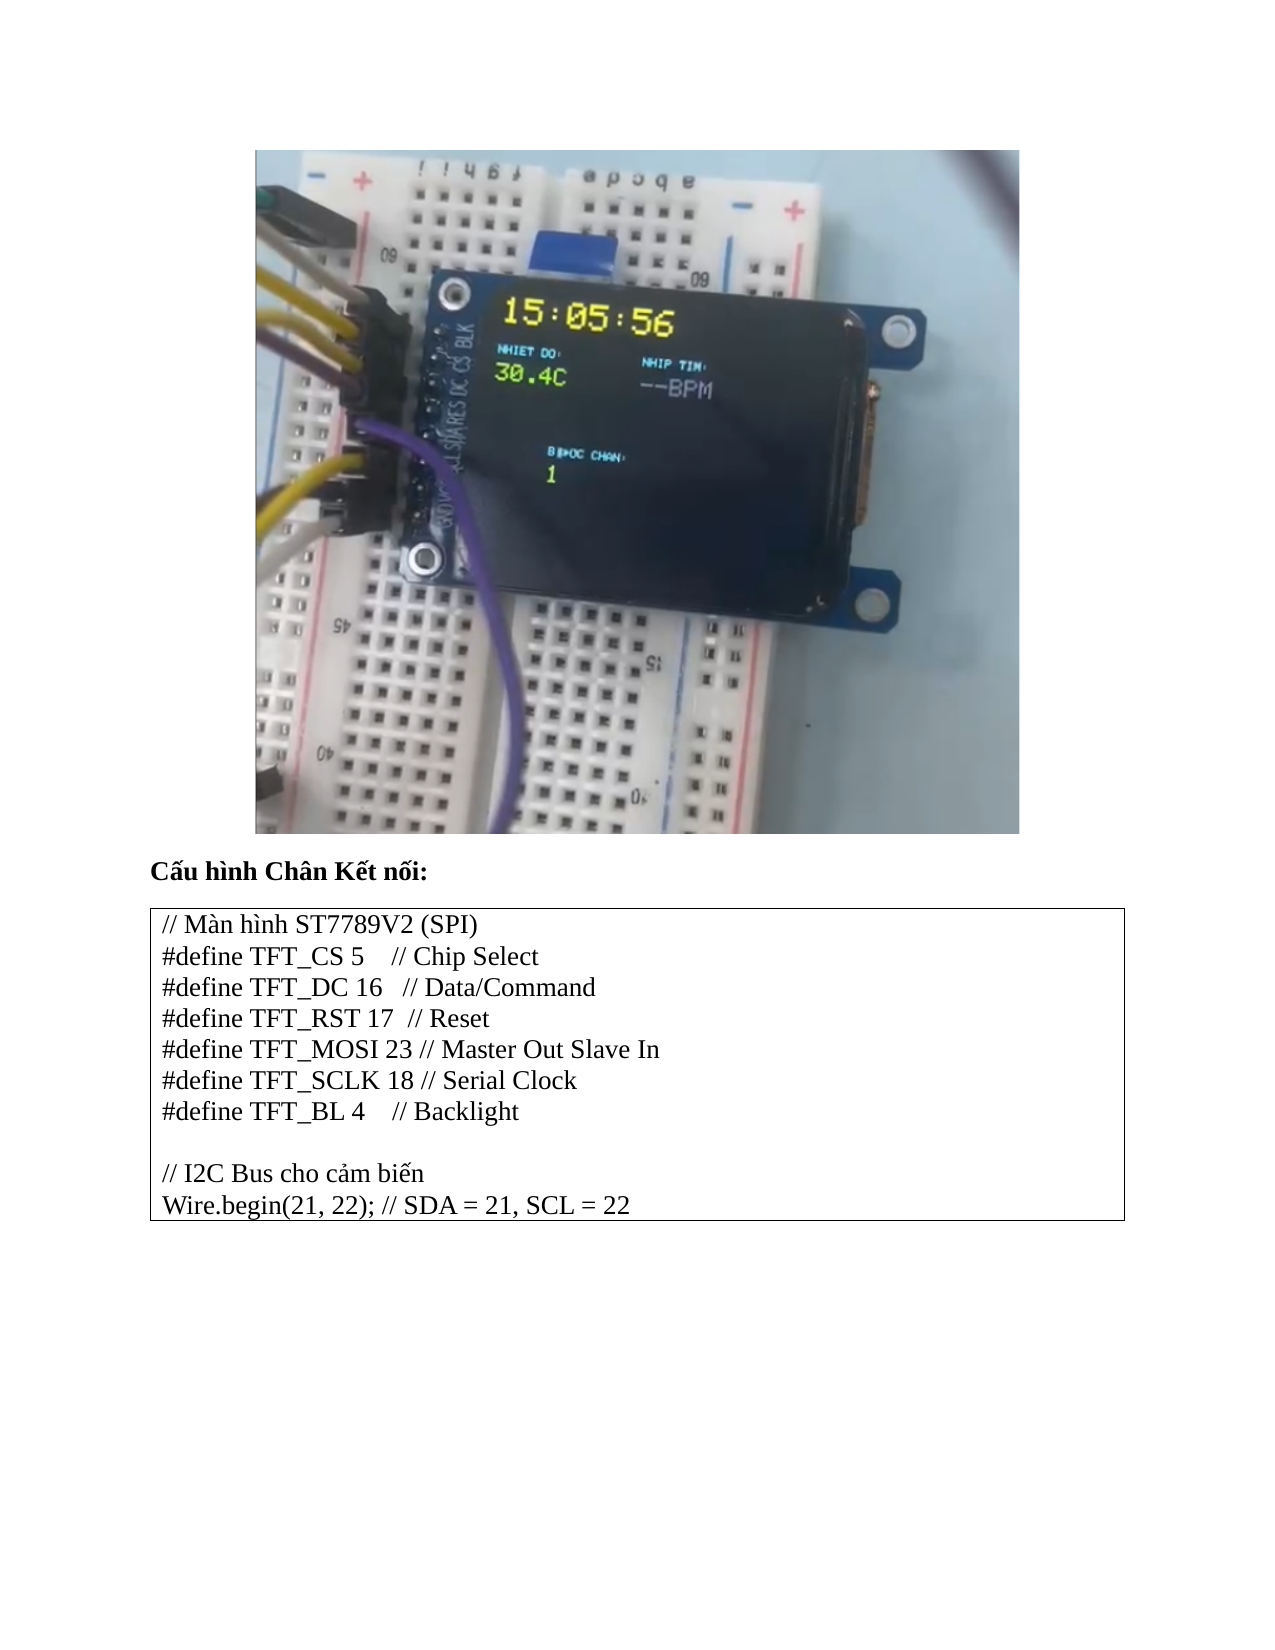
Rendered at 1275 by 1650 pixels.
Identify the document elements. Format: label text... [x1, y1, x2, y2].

text Cấu hình Chân Kết nối: [150, 855, 1125, 886]
table_header // Màn hình ST7789V2 (SPI) #define TFT_CS 5 // Chip Select #define TFT_DC 16 // Data/Command #define TFT_RST 17 // Reset #define TFT_MOSI 23 // Master Out Slave In #define TFT_SCLK 18 // Serial Clock #define TFT_BL 4 // Backlight // I2C Bus cho cảm biến Wire.begin(21, 22); // SDA = 21, SCL = 22 [151, 909, 1124, 1220]
picture [255, 150, 1020, 834]
